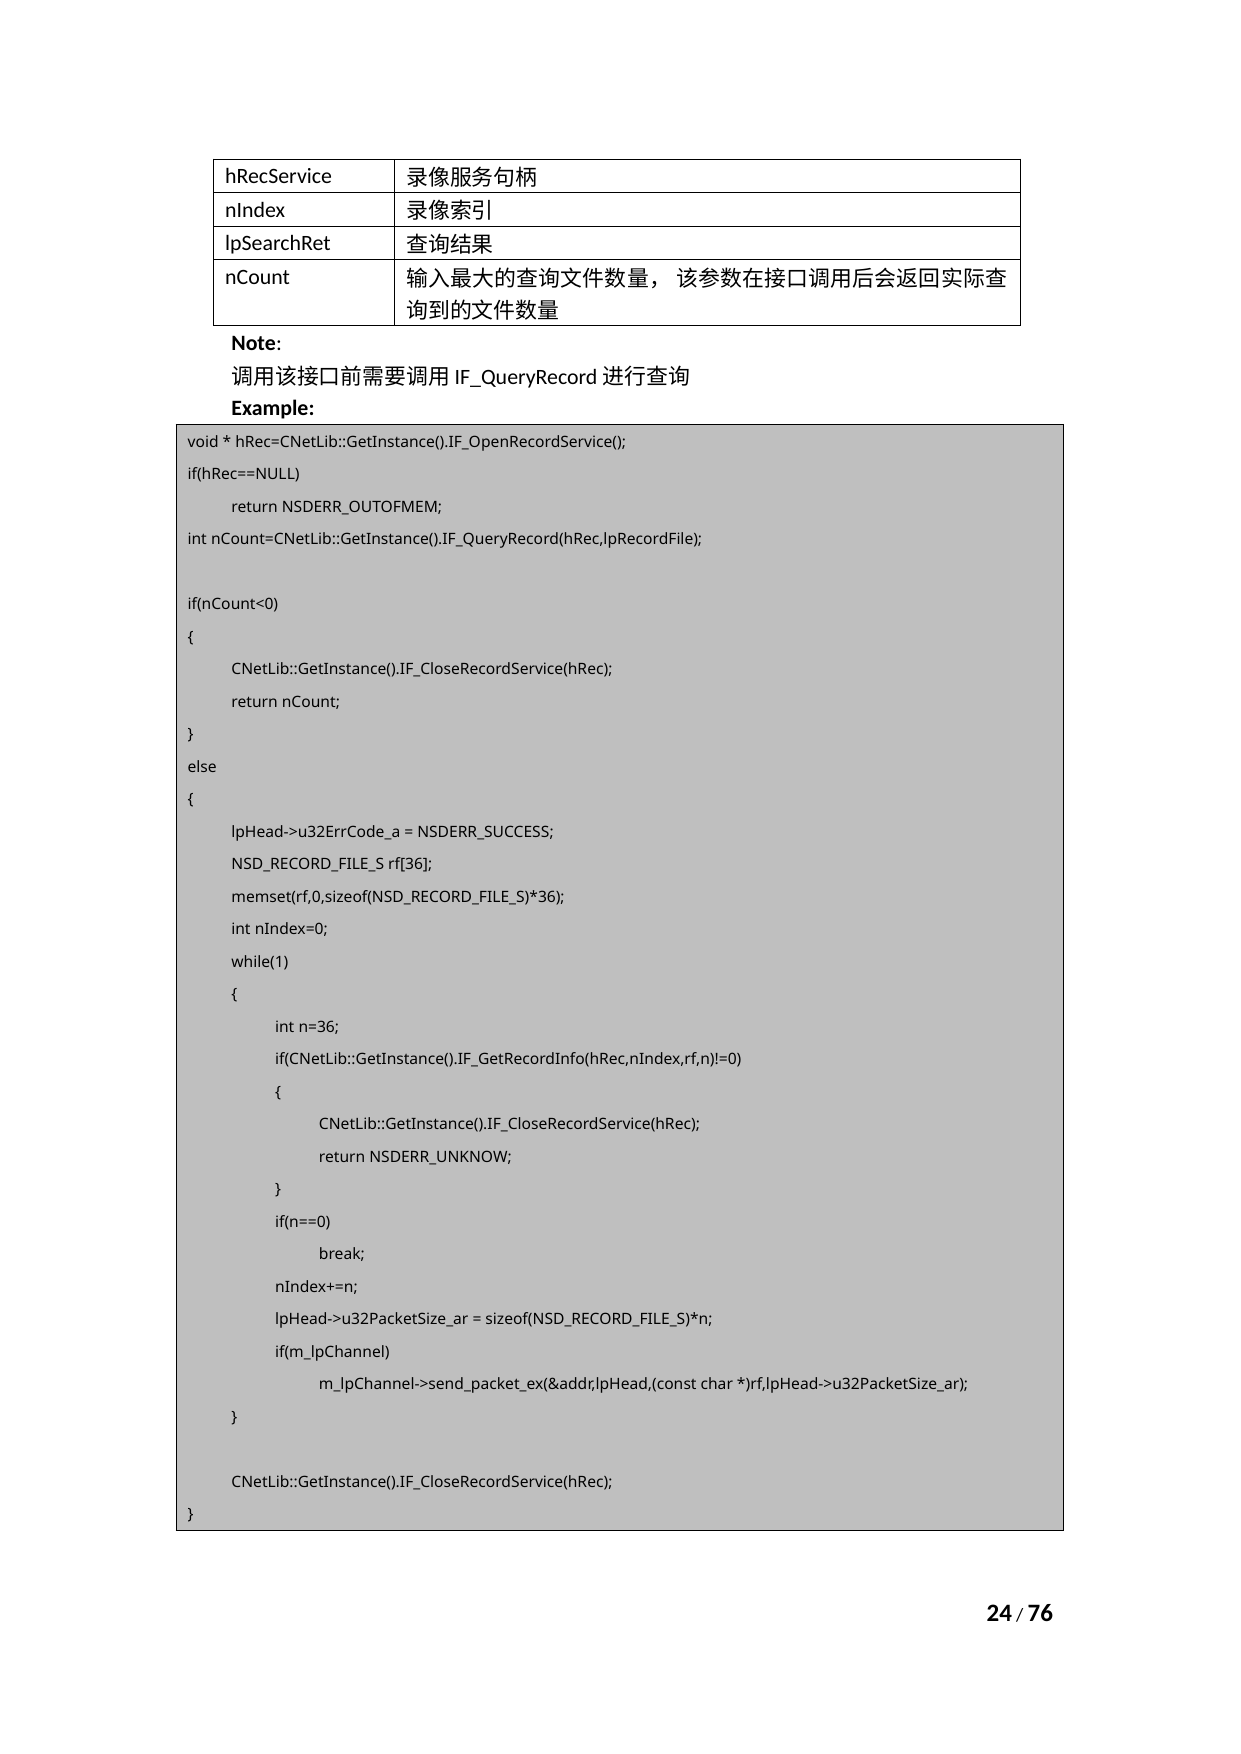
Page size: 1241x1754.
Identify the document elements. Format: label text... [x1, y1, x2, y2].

table_cell 录像索引 [395, 193, 1020, 226]
text Example: [187, 391, 1053, 424]
text Note: [187, 326, 1053, 359]
table_cell lpSearchRet [214, 227, 394, 259]
table_header 录像服务句柄 [395, 160, 1020, 192]
table_cell nIndex [214, 193, 394, 226]
text 调用该接口前需要调用IF_QueryRecord 进行查询 [187, 359, 1053, 391]
table_header void * hRec=CNetLib::GetInstance().IF_OpenRecordService(); if(hRec==NULL) return NSDERR_OUTOFMEM; int nCount=CNetLib::GetInstance().IF_QueryRecord(hRec,lpRecordFile); if(nCount<0) { CNetLib::GetInstance().IF_CloseRecordService(hRec); return nCount; } else { lpHead->u32ErrCode_a = NSDERR_SUCCESS; NSD_RECORD_FILE_S rf[36]; memset(rf,0,sizeof(NSD_RECORD_FILE_S)*36); int nIndex=0; while(1) { int n=36; if(CNetLib::GetInstance().IF_GetRecordInfo(hRec,nIndex,rf,n)!=0) { CNetLib::GetInstance().IF_CloseRecordService(hRec); return NSDERR_UNKNOW; } if(n==0) break; nIndex+=n; lpHead->u32PacketSize_ar = sizeof(NSD_RECORD_FILE_S)*n; if(m_lpChannel) m_lpChannel->send_packet_ex(&addr,lpHead,(const char *)rf,lpHead->u32PacketSize_ar); } CNetLib::GetInstance().IF_CloseRecordService(hRec); } [177, 425, 1063, 1530]
table_header hRecService [214, 160, 394, 192]
table_cell nCount [214, 260, 394, 325]
table_cell 输入最大的查询文件数量， 该参数在接口调用后会返回实际查询到的文件数量 [395, 260, 1020, 325]
table_cell 查询结果 [395, 227, 1020, 259]
